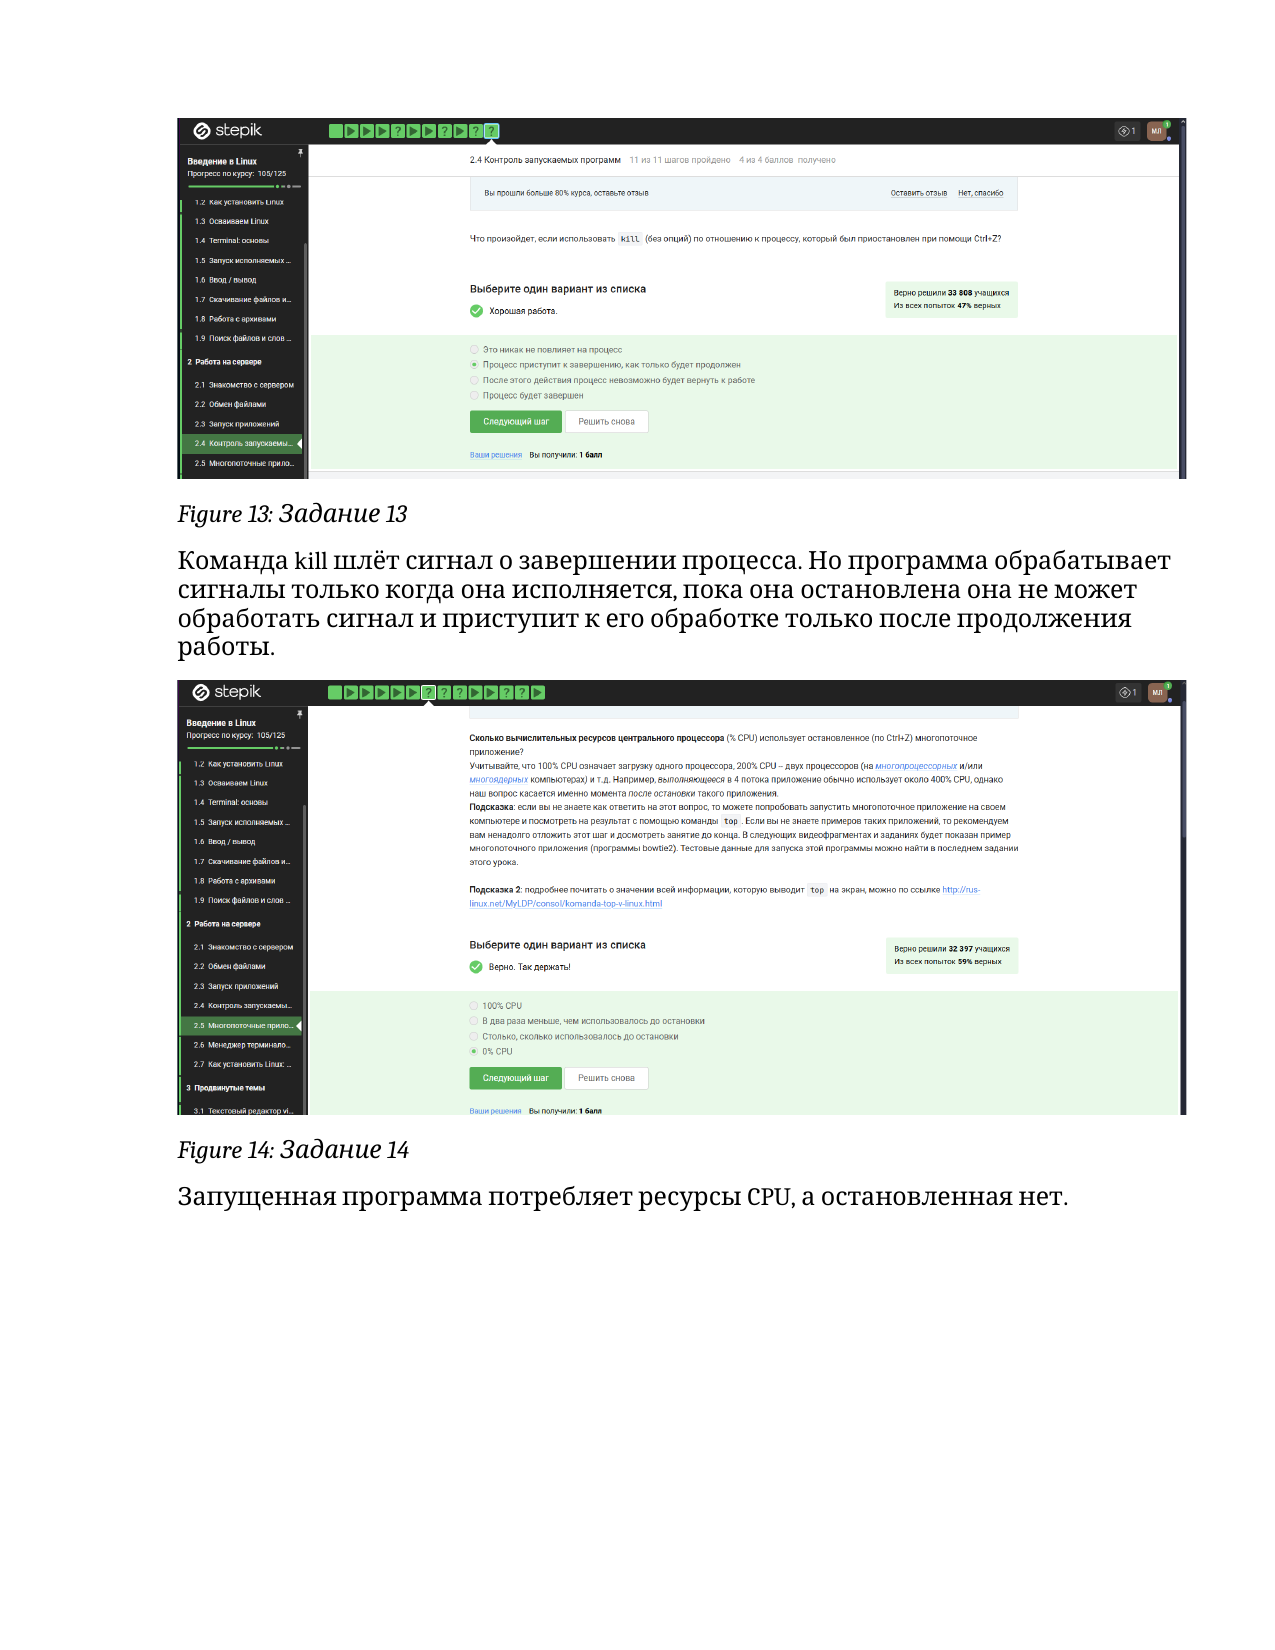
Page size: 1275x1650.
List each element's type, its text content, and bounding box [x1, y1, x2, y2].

picture [177, 680, 1187, 1115]
text Figure 14: Задание 14 [177, 1136, 1186, 1164]
text Команда kill шлёт сигнал о завершении процесса. Но программа обрабатывает сигналы только когда она исполняется, пока она остановлена она не может обработать сигнал и приступит к его обработке только после продолжения работы. [177, 547, 1186, 662]
text Figure 13: Задание 13 [177, 499, 1186, 528]
picture [177, 118, 1187, 479]
text Запущенная программа потребляет ресурсы CPU, а остановленная нет. [177, 1183, 1186, 1212]
